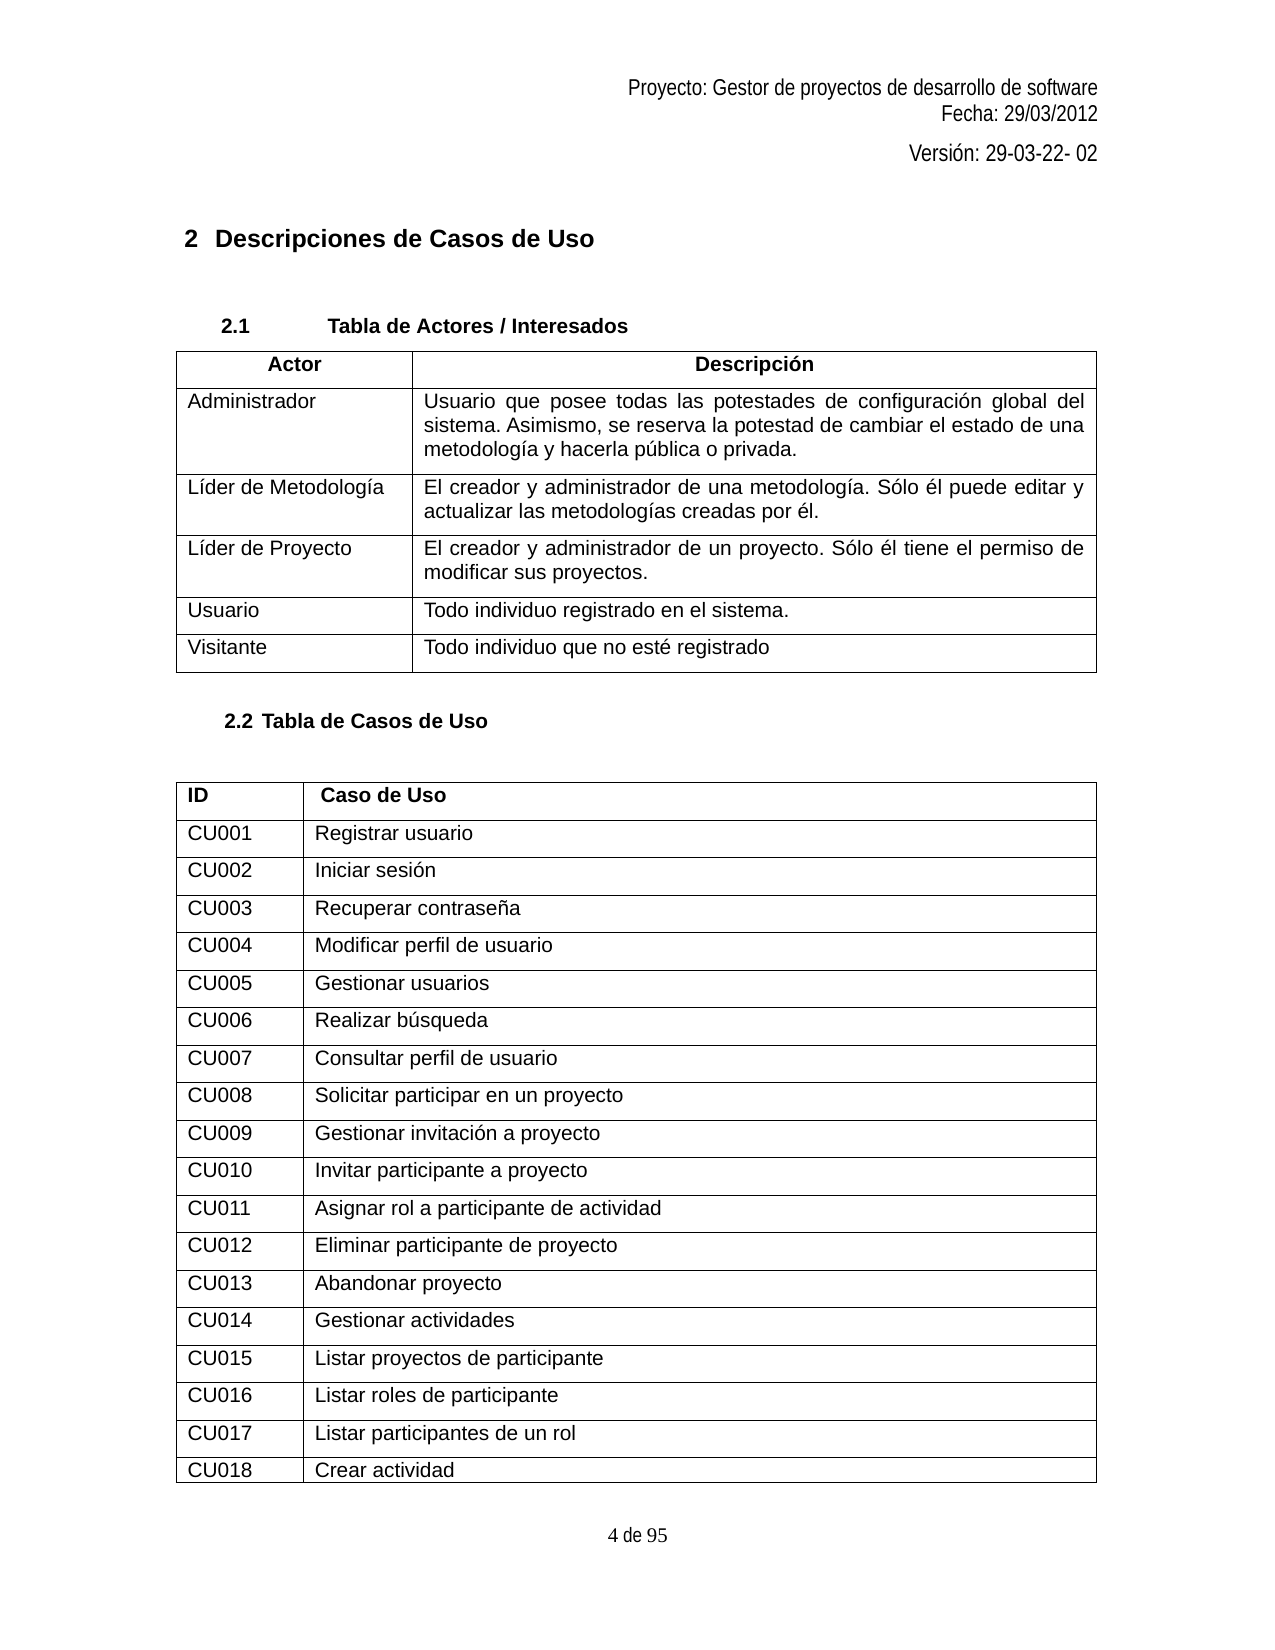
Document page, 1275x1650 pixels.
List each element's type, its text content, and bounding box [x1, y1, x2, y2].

table_cell Gestionar usuarios [304, 971, 1096, 1007]
table_cell Solicitar participar en un proyecto [304, 1083, 1096, 1119]
table_cell CU017 [177, 1421, 303, 1457]
table_cell CU002 [177, 858, 303, 894]
table_cell CU015 [177, 1346, 303, 1382]
table_cell Listar proyectos de participante [304, 1346, 1096, 1382]
table_cell CU012 [177, 1233, 303, 1269]
table_cell Modificar perfil de usuario [304, 933, 1096, 969]
table_cell CU014 [177, 1308, 303, 1344]
table_cell CU013 [177, 1271, 303, 1307]
table_cell Visitante [177, 635, 412, 672]
table_cell CU001 [177, 821, 303, 857]
table_cell Líder de Metodología [177, 475, 412, 535]
table_cell El creador y administrador de una metodología. Sólo él puede editar y actualizar las metodologías creadas por él. [413, 475, 1096, 535]
table_cell CU009 [177, 1121, 303, 1157]
table_cell Eliminar participante de proyecto [304, 1233, 1096, 1269]
table_cell Usuario que posee todas las potestades de configuración global del sistema. Asimismo, se reserva la potestad de cambiar el estado de una metodología y hacerla pública o privada. [413, 389, 1096, 474]
table_cell Crear actividad [304, 1458, 1096, 1482]
table_cell Listar participantes de un rol [304, 1421, 1096, 1457]
table_cell Gestionar actividades [304, 1308, 1096, 1344]
table_cell Abandonar proyecto [304, 1271, 1096, 1307]
table_cell CU018 [177, 1458, 303, 1482]
table_header Caso de Uso [304, 783, 1096, 819]
table_cell Listar roles de participante [304, 1383, 1096, 1419]
table_cell Todo individuo registrado en el sistema. [413, 598, 1096, 634]
table_cell El creador y administrador de un proyecto. Sólo él tiene el permiso de modificar sus proyectos. [413, 536, 1096, 597]
table_cell Registrar usuario [304, 821, 1096, 857]
table_cell Líder de Proyecto [177, 536, 412, 597]
table_header Descripción [413, 352, 1096, 388]
table_cell CU007 [177, 1046, 303, 1082]
table_cell Recuperar contraseña [304, 896, 1096, 932]
table_cell Gestionar invitación a proyecto [304, 1121, 1096, 1157]
table_cell CU016 [177, 1383, 303, 1419]
table_cell Usuario [177, 598, 412, 634]
table_header Actor [177, 352, 412, 388]
table_cell CU011 [177, 1196, 303, 1232]
subtitle Tabla de Casos de Uso [224, 709, 1106, 733]
table_cell Todo individuo que no esté registrado [413, 635, 1096, 672]
table_cell CU005 [177, 971, 303, 1007]
table_cell CU003 [177, 896, 303, 932]
subtitle Tabla de Actores / Interesados [215, 314, 1106, 338]
table_cell CU006 [177, 1008, 303, 1044]
table_cell Consultar perfil de usuario [304, 1046, 1096, 1082]
table_cell Invitar participante a proyecto [304, 1158, 1096, 1194]
table_header ID [177, 783, 303, 819]
table_cell CU004 [177, 933, 303, 969]
table_cell Iniciar sesión [304, 858, 1096, 894]
subtitle Descripciones de Casos de Uso [177, 224, 1106, 253]
table_cell Administrador [177, 389, 412, 474]
table_cell Asignar rol a participante de actividad [304, 1196, 1096, 1232]
table_cell CU008 [177, 1083, 303, 1119]
table_cell Realizar búsqueda [304, 1008, 1096, 1044]
table_cell CU010 [177, 1158, 303, 1194]
